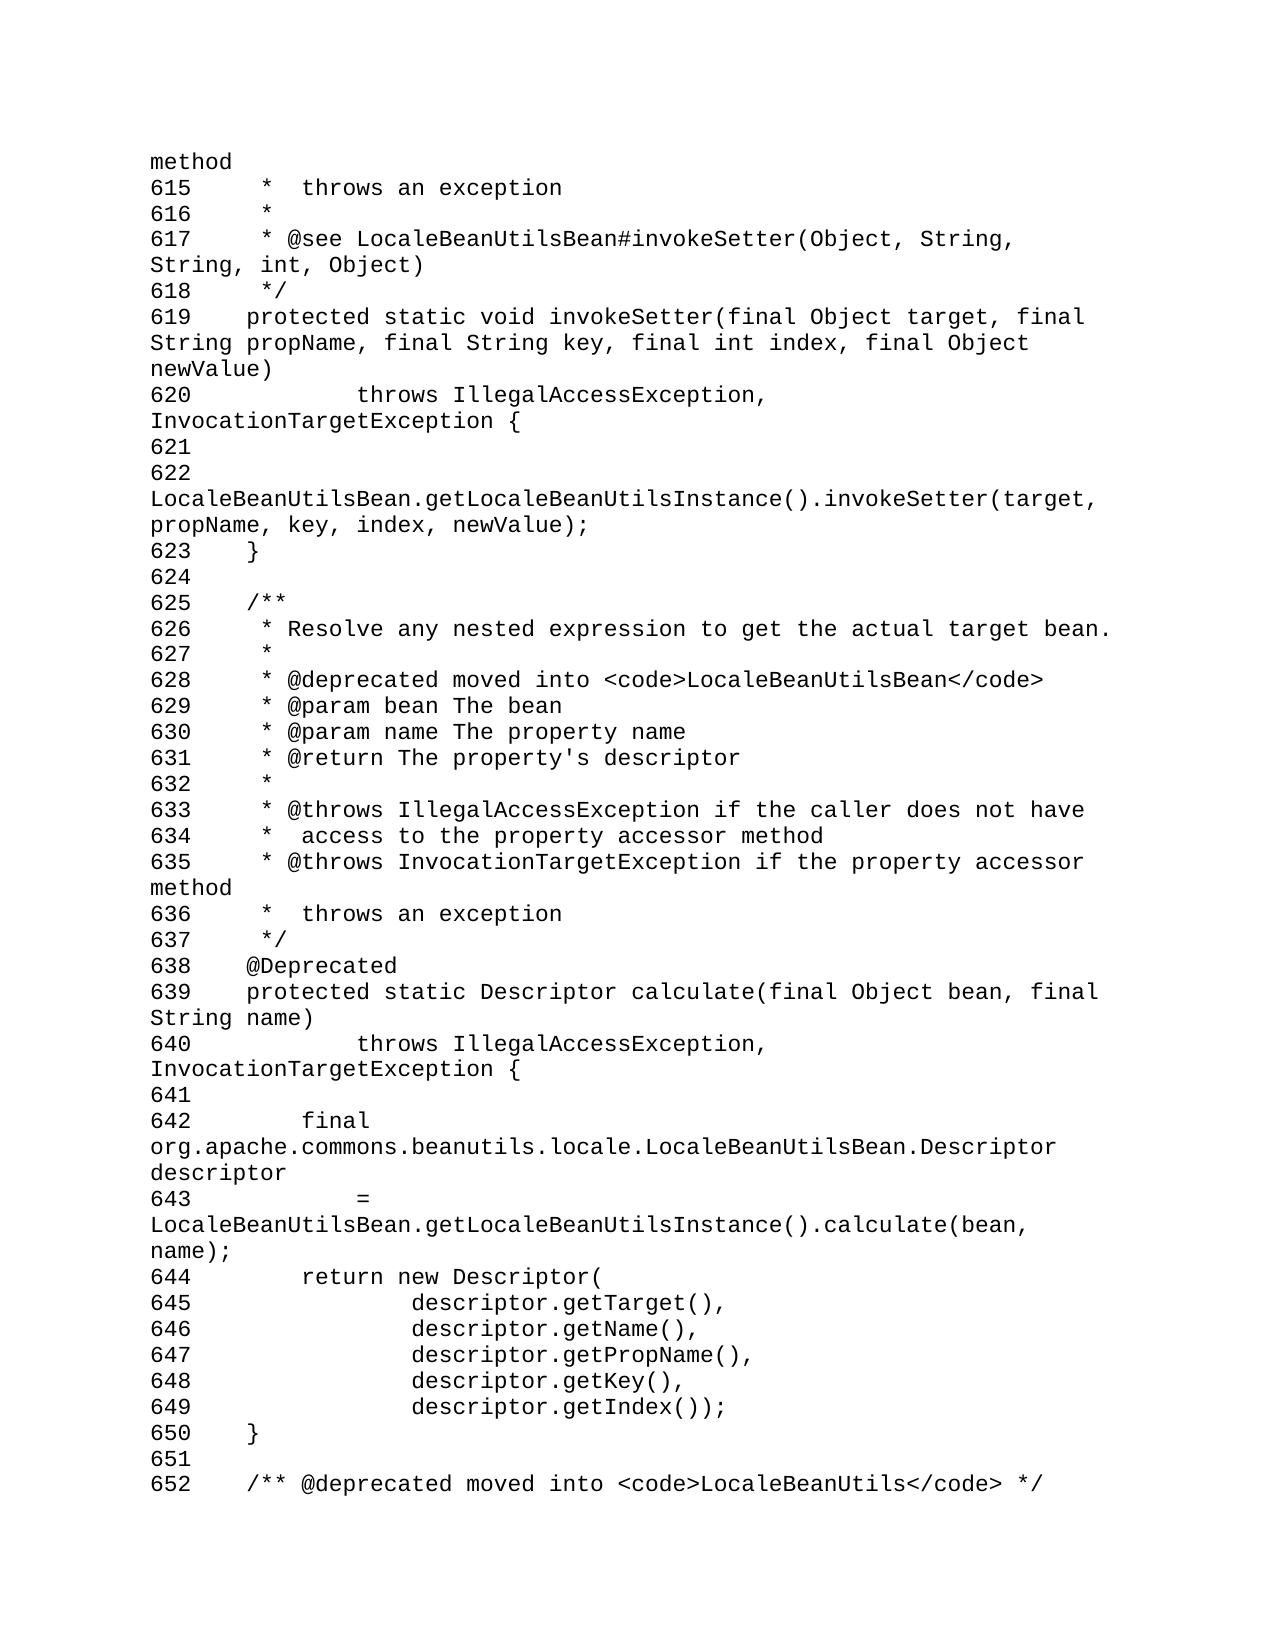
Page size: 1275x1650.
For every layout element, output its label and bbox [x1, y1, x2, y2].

text [150, 150, 1125, 1499]
